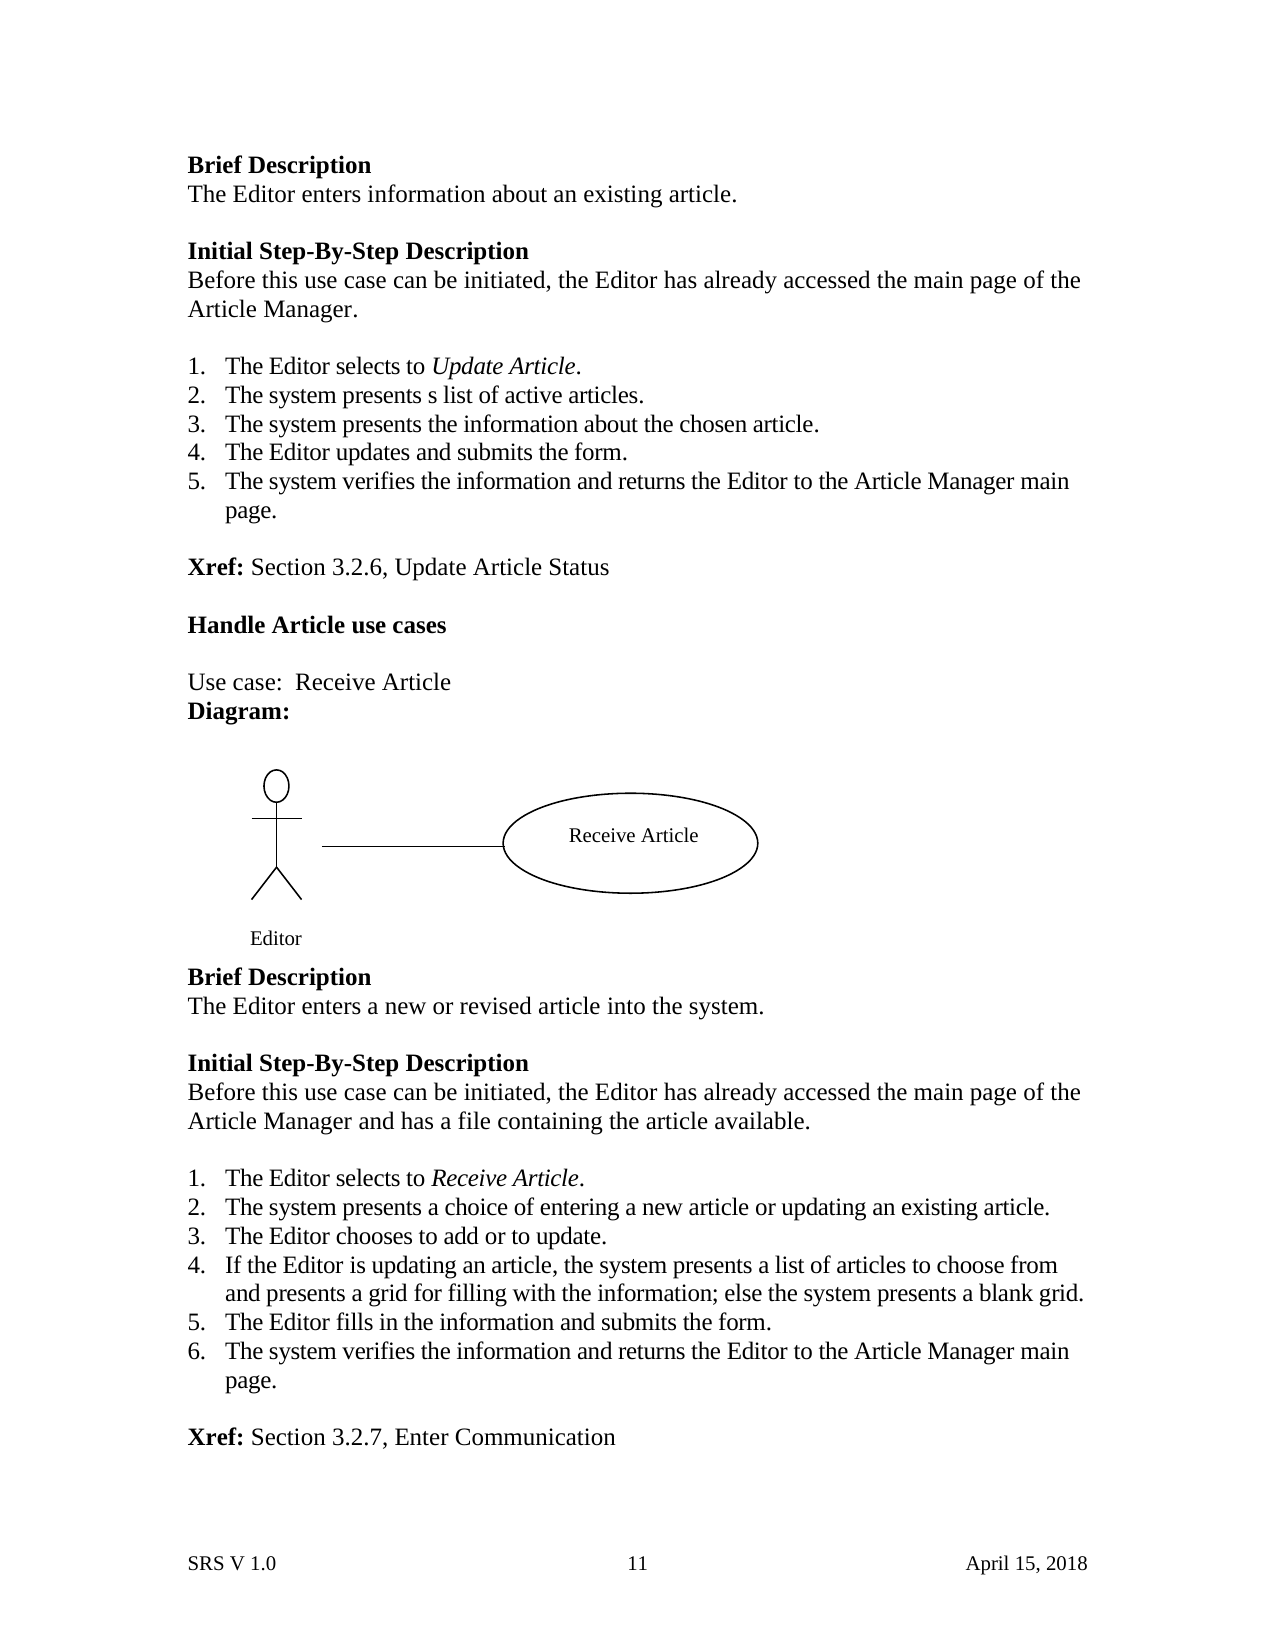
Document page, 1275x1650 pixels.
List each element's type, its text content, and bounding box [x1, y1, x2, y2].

list The system verifies the information and returns the Editor to the Article Manager main page. [187, 1336, 1087, 1393]
list The system presents a choice of entering a new article or updating an existing article. [187, 1192, 1087, 1221]
subtitle Use case: Receive Article [187, 667, 1087, 696]
text Before this use case can be initiated, the Editor has already accessed the main page of the Article Manager. [187, 265, 1087, 322]
list The system verifies the information and returns the Editor to the Article Manager main page. [187, 466, 1087, 524]
list The Editor chooses to add or to update. [187, 1221, 1087, 1250]
list The Editor updates and submits the form. [187, 437, 1087, 466]
text Xref: Section 3.2.6, Update Article Status [187, 552, 1087, 581]
list The system presents s list of active articles. [187, 380, 1087, 409]
text Xref: Section 3.2.7, Enter Communication [187, 1422, 1087, 1451]
list The Editor fills in the information and submits the form. [187, 1307, 1087, 1336]
text Initial Step-By-Step Description [187, 1048, 1087, 1077]
text Handle Article use cases [187, 610, 1087, 639]
list The system presents the information about the chosen article. [187, 409, 1087, 437]
text Brief Description [187, 150, 1087, 179]
text Brief Description [187, 754, 1087, 991]
list The Editor selects to Receive Article. [187, 1163, 1087, 1192]
text Initial Step-By-Step Description [187, 236, 1087, 265]
text The Editor enters a new or revised article into the system. [187, 991, 1087, 1020]
list The Editor selects to Update Article. [187, 351, 1087, 380]
text Before this use case can be initiated, the Editor has already accessed the main page of the Article Manager and has a file containing the article available. [187, 1077, 1087, 1135]
list If the Editor is updating an article, the system presents a list of articles to choose from and presents a grid for filling with the information; else the system presents a blank grid. [187, 1250, 1087, 1307]
text The Editor enters information about an existing article. [187, 179, 1087, 207]
text Diagram: [187, 696, 1087, 725]
